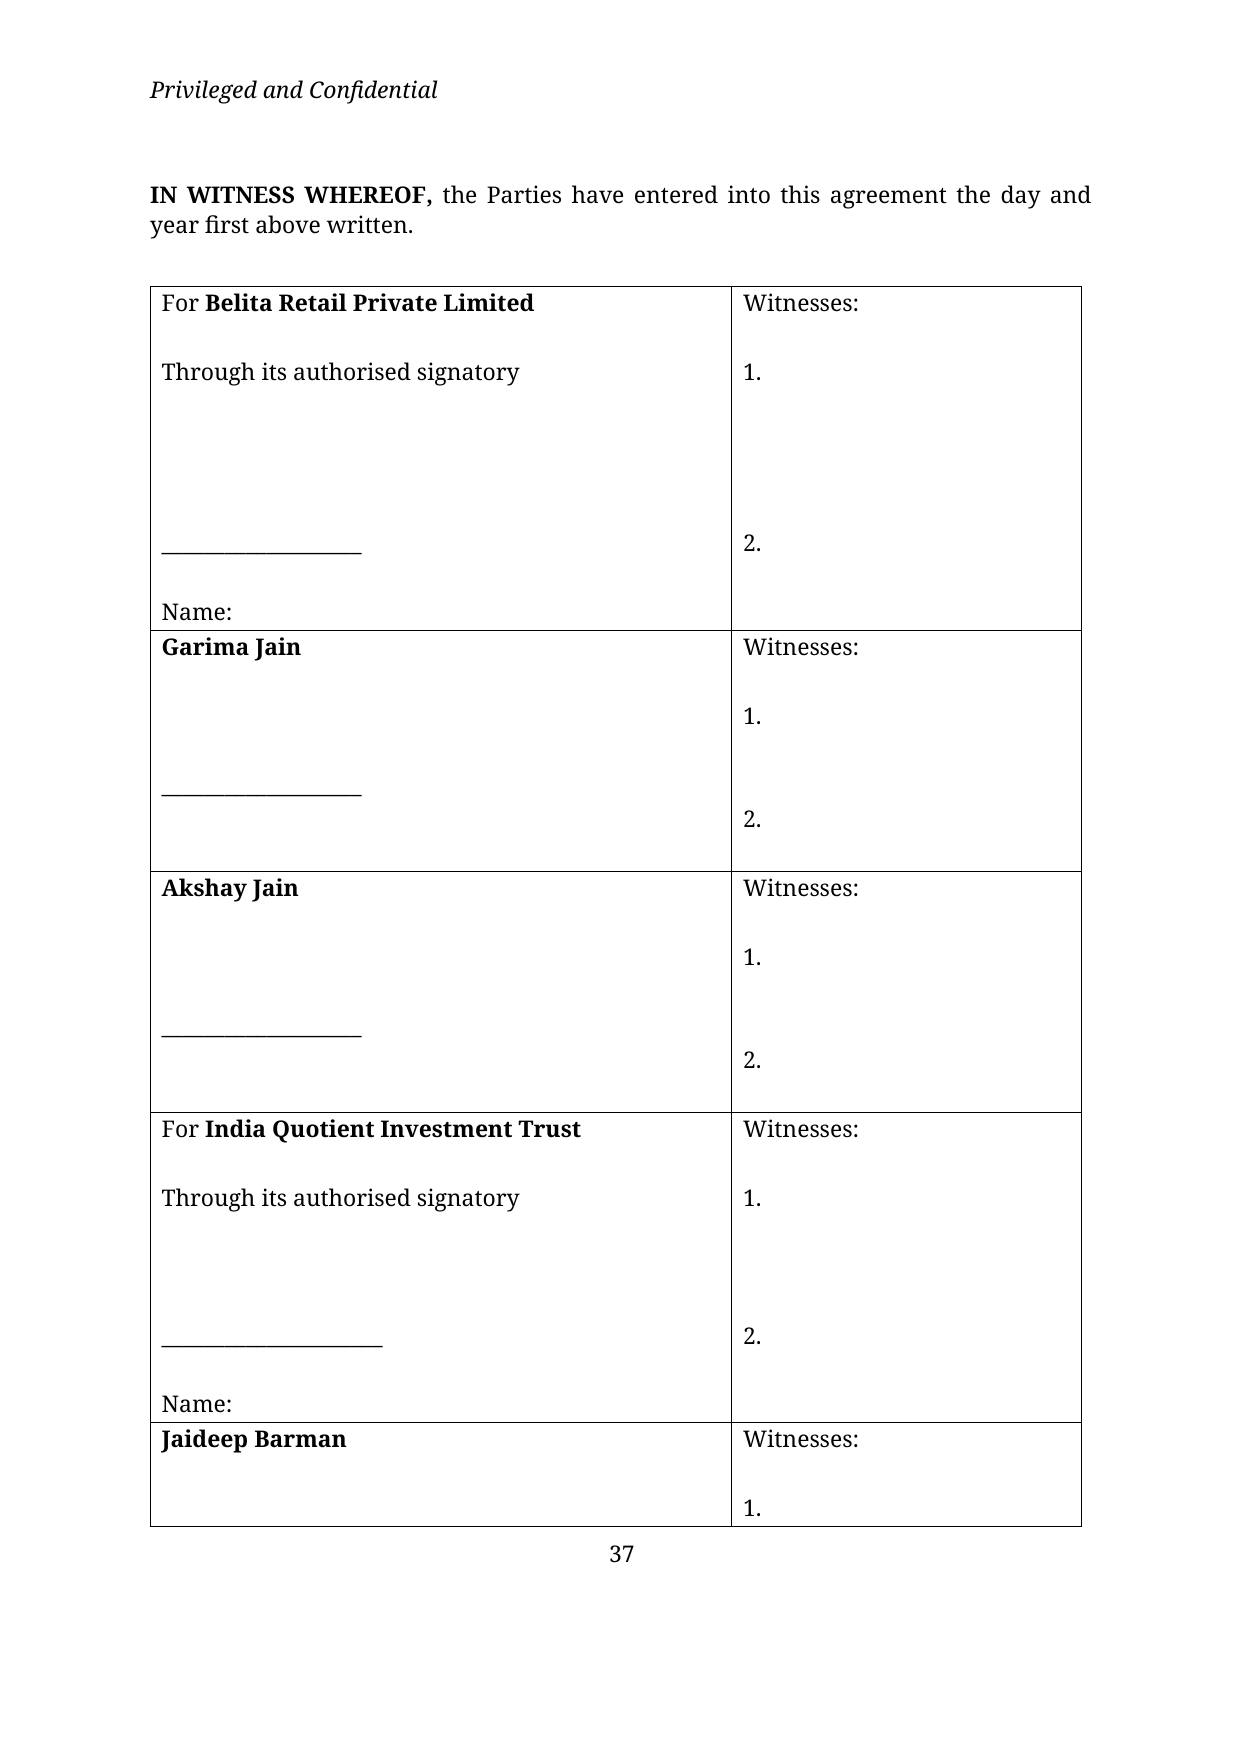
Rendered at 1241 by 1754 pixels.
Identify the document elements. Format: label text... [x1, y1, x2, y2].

table_header For Belita Retail Private Limited Through its authorised signatory ___________________ Name: [151, 287, 731, 630]
table_cell Garima Jain ___________________ [151, 631, 731, 871]
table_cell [151, 1423, 731, 1526]
text IN WITNESS WHEREOF, the Parties have entered into this agreement the day and year first above written. [150, 181, 1093, 239]
table_cell Witnesses: 1. 2. [732, 872, 1081, 1112]
table_cell For India Quotient Investment Trust Through its authorised signatory _____________________ Name: [151, 1113, 731, 1422]
table_cell Witnesses: 1. 2. [732, 1423, 1081, 1526]
table_cell Witnesses: 1. 2. [732, 631, 1081, 871]
table_header Witnesses: 1. 2. [732, 287, 1081, 630]
table_cell Witnesses: 1. 2. [732, 1113, 1081, 1422]
table_cell Akshay Jain ___________________ [151, 872, 731, 1112]
